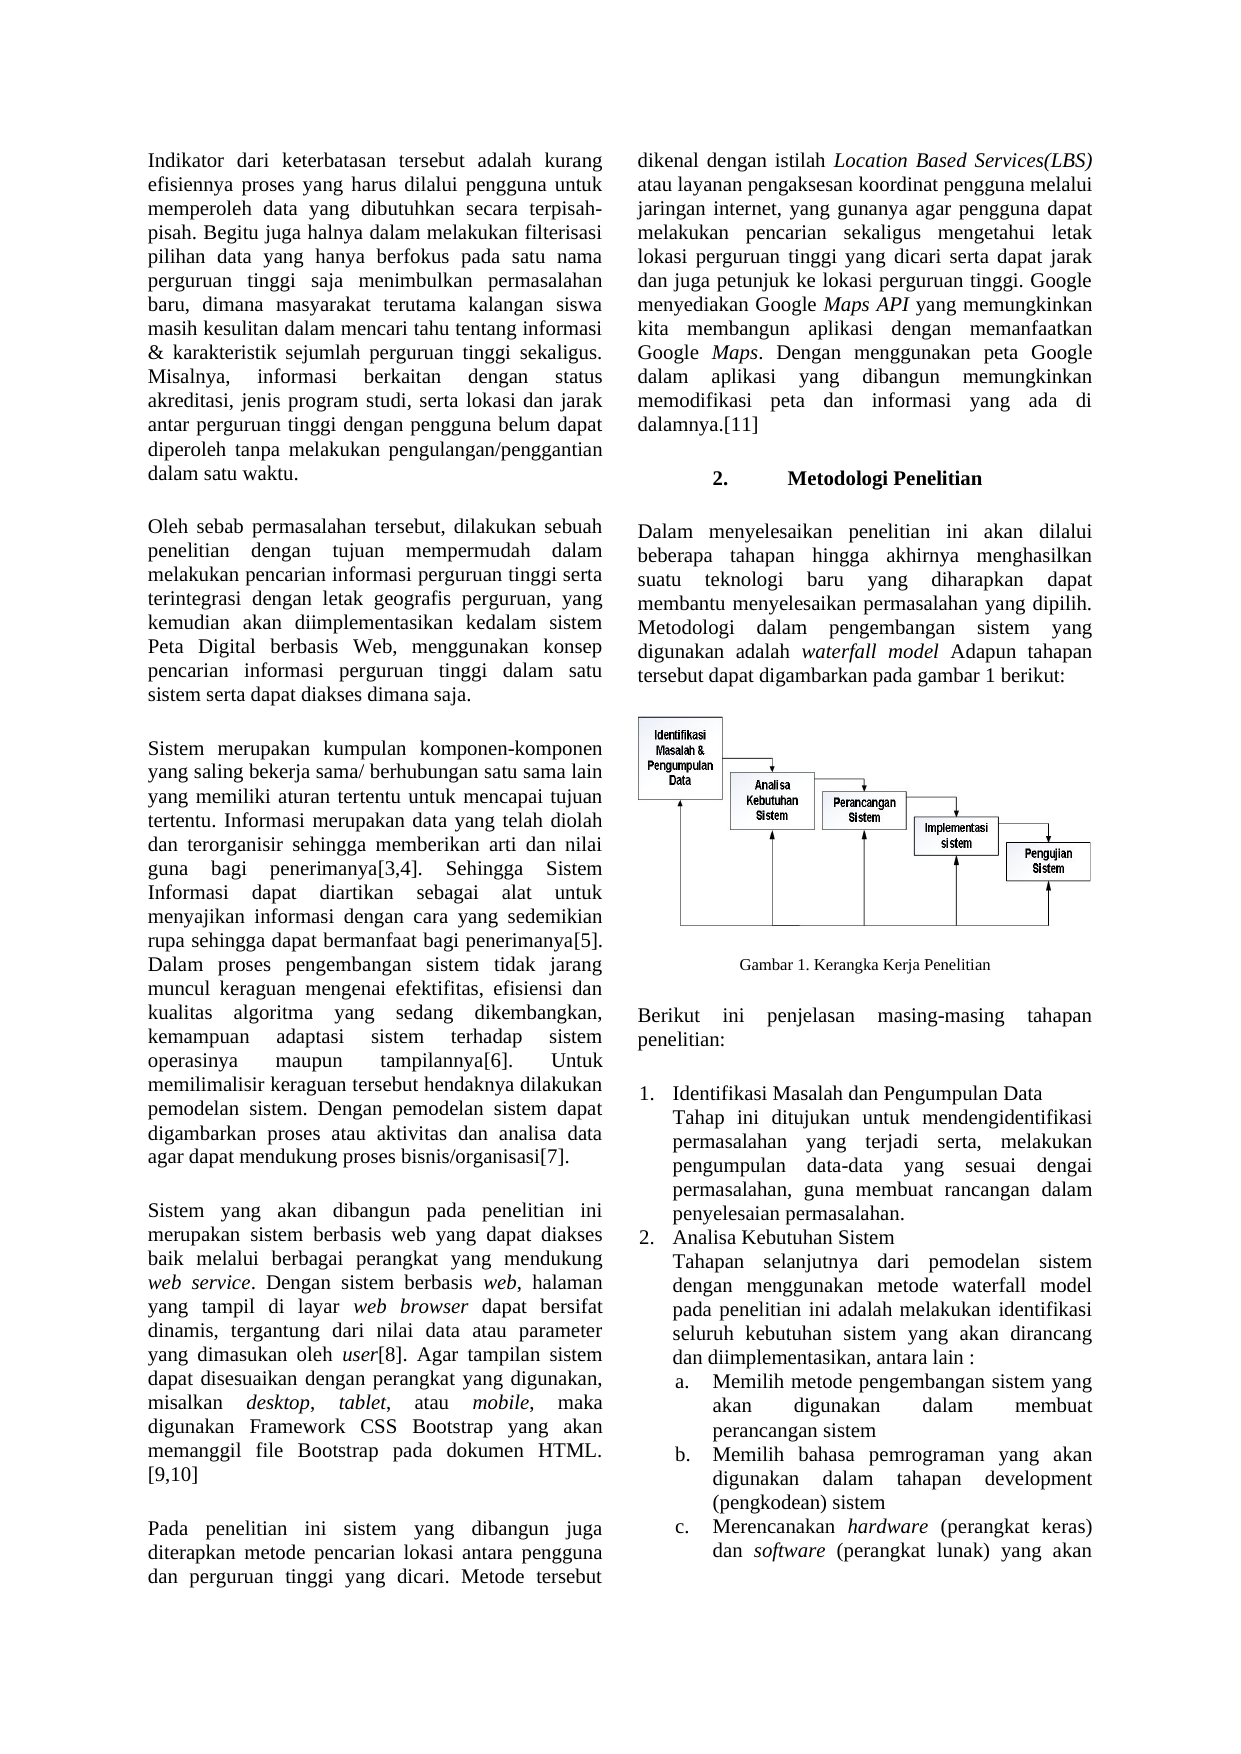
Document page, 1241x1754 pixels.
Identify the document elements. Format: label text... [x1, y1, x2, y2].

text Sistem merupakan kumpulan komponen-komponen yang saling bekerja sama/ berhubungan satu sama lain yang memiliki aturan tertentu untuk mencapai tujuan tertentu. Informasi merupakan data yang telah diolah dan terorganisir sehingga memberikan arti dan nilai guna bagi penerimanya[3,4]. Sehingga Sistem Informasi dapat diartikan sebagai alat untuk menyajikan informasi dengan cara yang sedemikian rupa sehingga dapat bermanfaat bagi penerimanya[5]. Dalam proses pengembangan sistem tidak jarang muncul keraguan mengenai efektifitas, efisiensi dan kualitas algoritma yang sedang dikembangkan, kemampuan adaptasi sistem terhadap sistem operasinya maupun tampilannya[6]. Untuk memilimalisir keraguan tersebut hendaknya dilakukan pemodelan sistem. Dengan pemodelan sistem dapat digambarkan proses atau aktivitas dan analisa data agar dapat mendukung proses bisnis/organisasi[7]. [148, 735, 603, 1168]
text Pada penelitian ini sistem yang dibangun juga diterapkan metode pencarian lokasi antara pengguna dan perguruan tinggi yang dicari. Metode tersebut dikenal dengan istilah Location Based Services(LBS) atau layanan pengaksesan koordinat pengguna melalui jaringan internet, yang gunanya agar pengguna dapat melakukan pencarian sekaligus mengetahui letak lokasi perguruan tinggi yang dicari serta dapat jarak dan juga petunjuk ke lokasi perguruan tinggi. Google menyediakan Google Maps API yang memungkinkan kita membangun aplikasi dengan memanfaatkan Google Maps. Dengan menggunakan peta Google dalam aplikasi yang dibangun memungkinkan memodifikasi peta dan informasi yang ada di dalamnya.[11] [637, 148, 1092, 436]
text Dalam menyelesaikan penelitian ini akan dilalui beberapa tahapan hingga akhirnya menghasilkan suatu teknologi baru yang diharapkan dapat membantu menyelesaikan permasalahan yang dipilih. Metodologi dalam pengembangan sistem yang digunakan adalah waterfall model Adapun tahapan tersebut dapat digambarkan pada gambar 1 berikut: [637, 519, 1092, 687]
subtitle Metodologi Penelitian [675, 466, 1092, 490]
list Merencanakan hardware (perangkat keras) dan software (perangkat lunak) yang akan digunakan dalam melakukan penelitian tersebut. [675, 1514, 1092, 1562]
list Tahap ini ditujukan untuk mendengidentifikasi permasalahan yang terjadi serta, melakukan pengumpulan data-data yang sesuai dengai permasalahan, guna membuat rancangan dalam penyelesaian permasalahan. [672, 1105, 1092, 1225]
list Memilih metode pengembangan sistem yang akan digunakan dalam membuat perancangan sistem [675, 1369, 1092, 1442]
text Sistem yang akan dibangun pada penelitian ini merupakan sistem berbasis web yang dapat diakses baik melalui berbagai perangkat yang mendukung web service. Dengan sistem berbasis web, halaman yang tampil di layar web browser dapat bersifat dinamis, tergantung dari nilai data atau parameter yang dimasukan oleh user[8]. Agar tampilan sistem dapat disesuaikan dengan perangkat yang digunakan, misalkan desktop, tablet, atau mobile, maka digunakan Framework CSS Bootstrap yang akan memanggil file Bootstrap pada dokumen HTML.[9,10] [148, 1198, 603, 1486]
text Oleh sebab permasalahan tersebut, dilakukan sebuah penelitian dengan tujuan mempermudah dalam melakukan pencarian informasi perguruan tinggi serta terintegrasi dengan letak geografis perguruan, yang kemudian akan diimplementasikan kedalam sistem Peta Digital berbasis Web, menggunakan konsep pencarian informasi perguruan tinggi dalam satu sistem serta dapat diakses dimana saja. [148, 514, 603, 706]
list Tahapan selanjutnya dari pemodelan sistem dengan menggunakan metode waterfall model pada penelitian ini adalah melakukan identifikasi seluruh kebutuhan sistem yang akan dirancang dan diimplementasikan, antara lain : [672, 1249, 1092, 1369]
text Indikator dari keterbatasan tersebut adalah kurang efisiennya proses yang harus dilalui pengguna untuk memperoleh data yang dibutuhkan secara terpisah-pisah. Begitu juga halnya dalam melakukan filterisasi pilihan data yang hanya berfokus pada satu nama perguruan tinggi saja menimbulkan permasalahan baru, dimana masyarakat terutama kalangan siswa masih kesulitan dalam mencari tahu tentang informasi & karakteristik sejumlah perguruan tinggi sekaligus. Misalnya, informasi berkaitan dengan status akreditasi, jenis program studi, serta lokasi dan jarak antar perguruan tinggi dengan pengguna belum dapat diperoleh tanpa melakukan pengulangan/penggantian dalam satu waktu. [148, 148, 603, 484]
list Memilih bahasa pemrograman yang akan digunakan dalam tahapan development (pengkodean) sistem [675, 1442, 1092, 1514]
list Identifikasi Masalah dan Pengumpulan Data [639, 1081, 1092, 1105]
text Gambar 1. Kerangka Kerja Penelitian [637, 955, 1092, 974]
text Berikut ini penjelasan masing-masing tahapan penelitian: [637, 1003, 1092, 1051]
list Analisa Kebutuhan Sistem [639, 1225, 1092, 1249]
picture [637, 716, 1091, 926]
